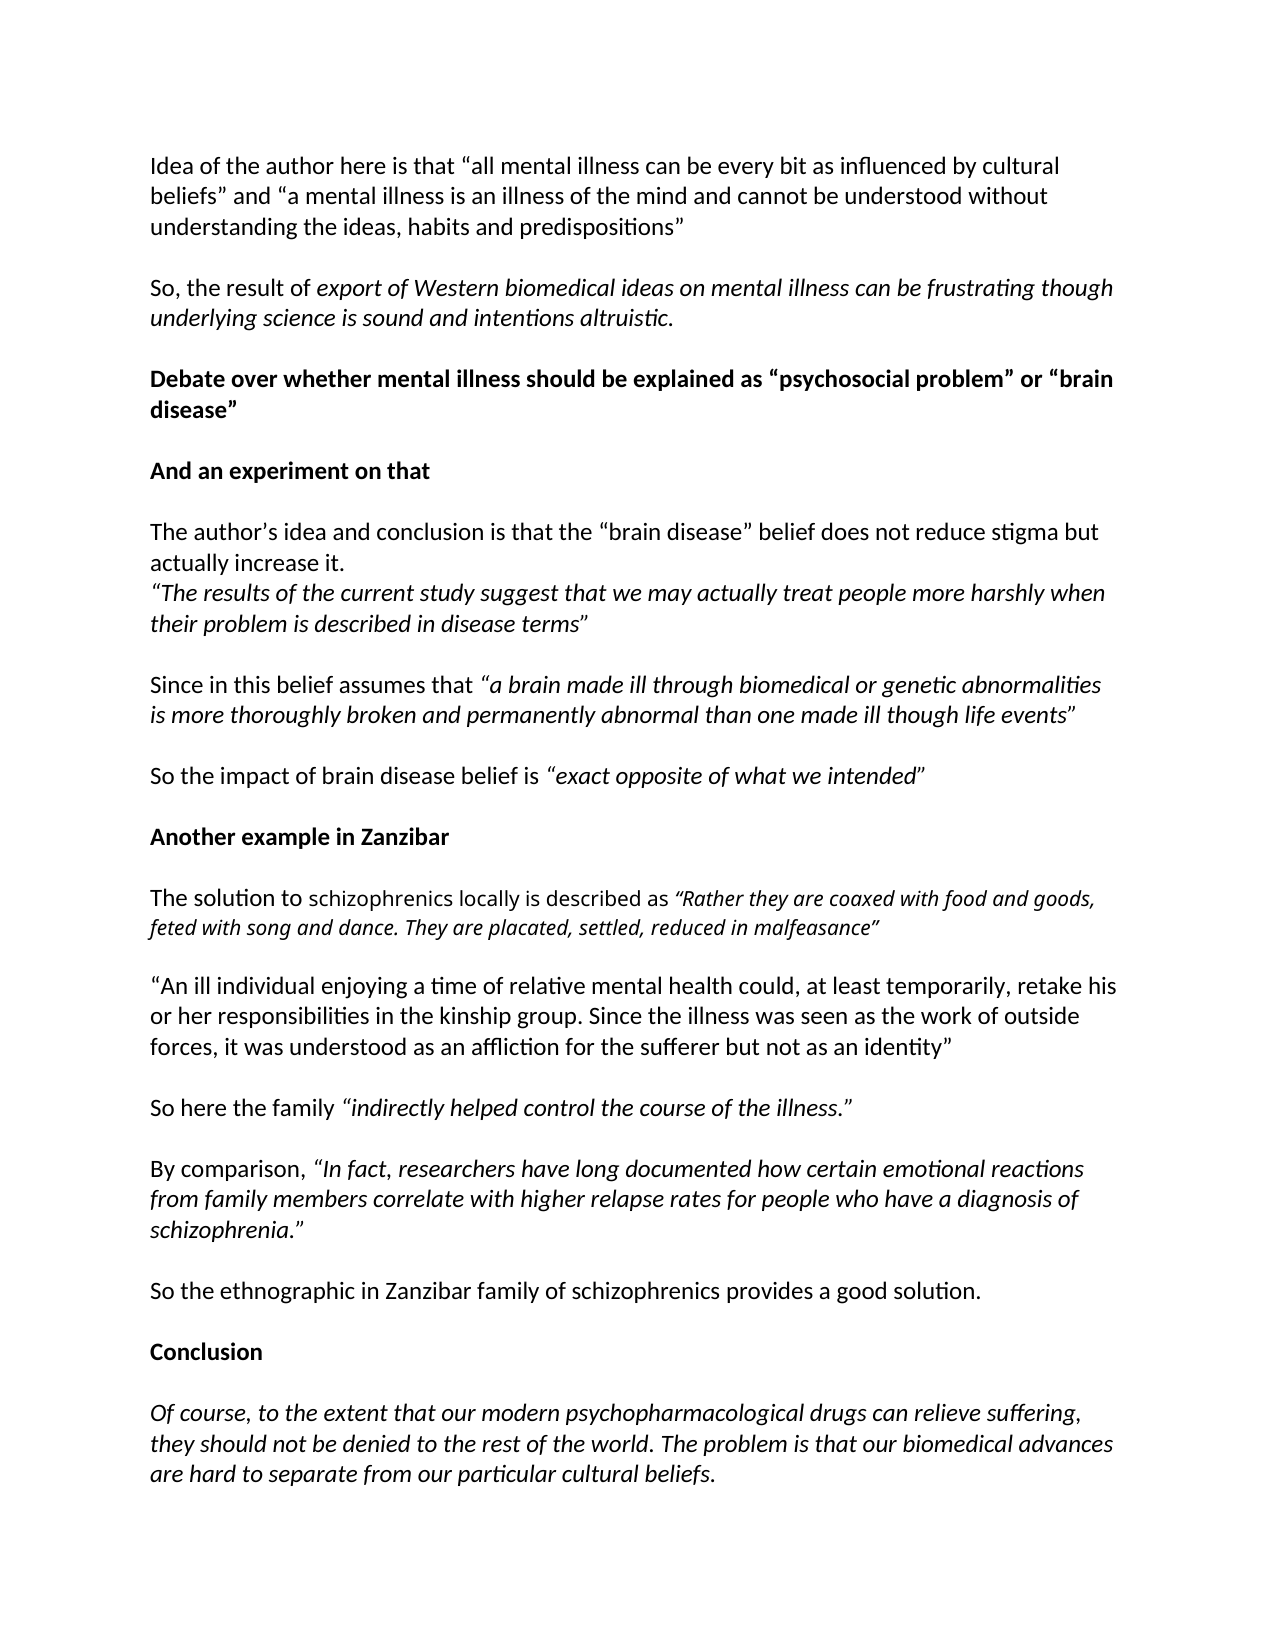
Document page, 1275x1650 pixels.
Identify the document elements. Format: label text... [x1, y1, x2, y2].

text So, the result of export of Western biomedical ideas on mental illness can be frustrating though underlying science is sound and intentions altruistic. [150, 272, 1125, 333]
text Idea of the author here is that “all mental illness can be every bit as influenced by cultural beliefs” and “a mental illness is an illness of the mind and cannot be understood without understanding the ideas, habits and predispositions” [150, 150, 1125, 242]
text By comparison, “In fact, researchers have long documented how certain emotional reactions from family members correlate with higher relapse rates for people who have a diagnosis of schizophrenia.” [150, 1153, 1125, 1244]
text So the ethnographic in Zanzibar family of schizophrenics provides a good solution. [150, 1275, 1125, 1306]
text Another example in Zanzibar [150, 821, 1125, 852]
text Since in this belief assumes that “a brain made ill through biomedical or genetic abnormalities is more thoroughly broken and permanently abnormal than one made ill though life events” [150, 669, 1125, 730]
text So the impact of brain disease belief is “exact opposite of what we intended” [150, 760, 1125, 791]
text “The results of the current study suggest that we may actually treat people more harshly when their problem is described in disease terms” [150, 577, 1125, 638]
text And an experiment on that [150, 455, 1125, 486]
text Debate over whether mental illness should be explained as “psychosocial problem” or “brain disease” [150, 364, 1125, 425]
text The solution to schizophrenics locally is described as “Rather they are coaxed with food and goods, feted with song and dance. They are placated, settled, reduced in malfeasance” [150, 882, 1125, 941]
text So here the family “indirectly helped control the course of the illness.” [150, 1092, 1125, 1122]
text Conclusion [150, 1336, 1125, 1367]
text Of course, to the extent that our modern psychopharmacological drugs can relieve suffering, they should not be denied to the rest of the world. The problem is that our biomedical advances are hard to separate from our particular cultural beliefs. [150, 1397, 1125, 1489]
text The author’s idea and conclusion is that the “brain disease” belief does not reduce stigma but actually increase it. [150, 516, 1125, 577]
text “An ill individual enjoying a time of relative mental health could, at least temporarily, retake his or her responsibilities in the kinship group. Since the illness was seen as the work of outside forces, it was understood as an affliction for the sufferer but not as an identity” [150, 970, 1125, 1061]
